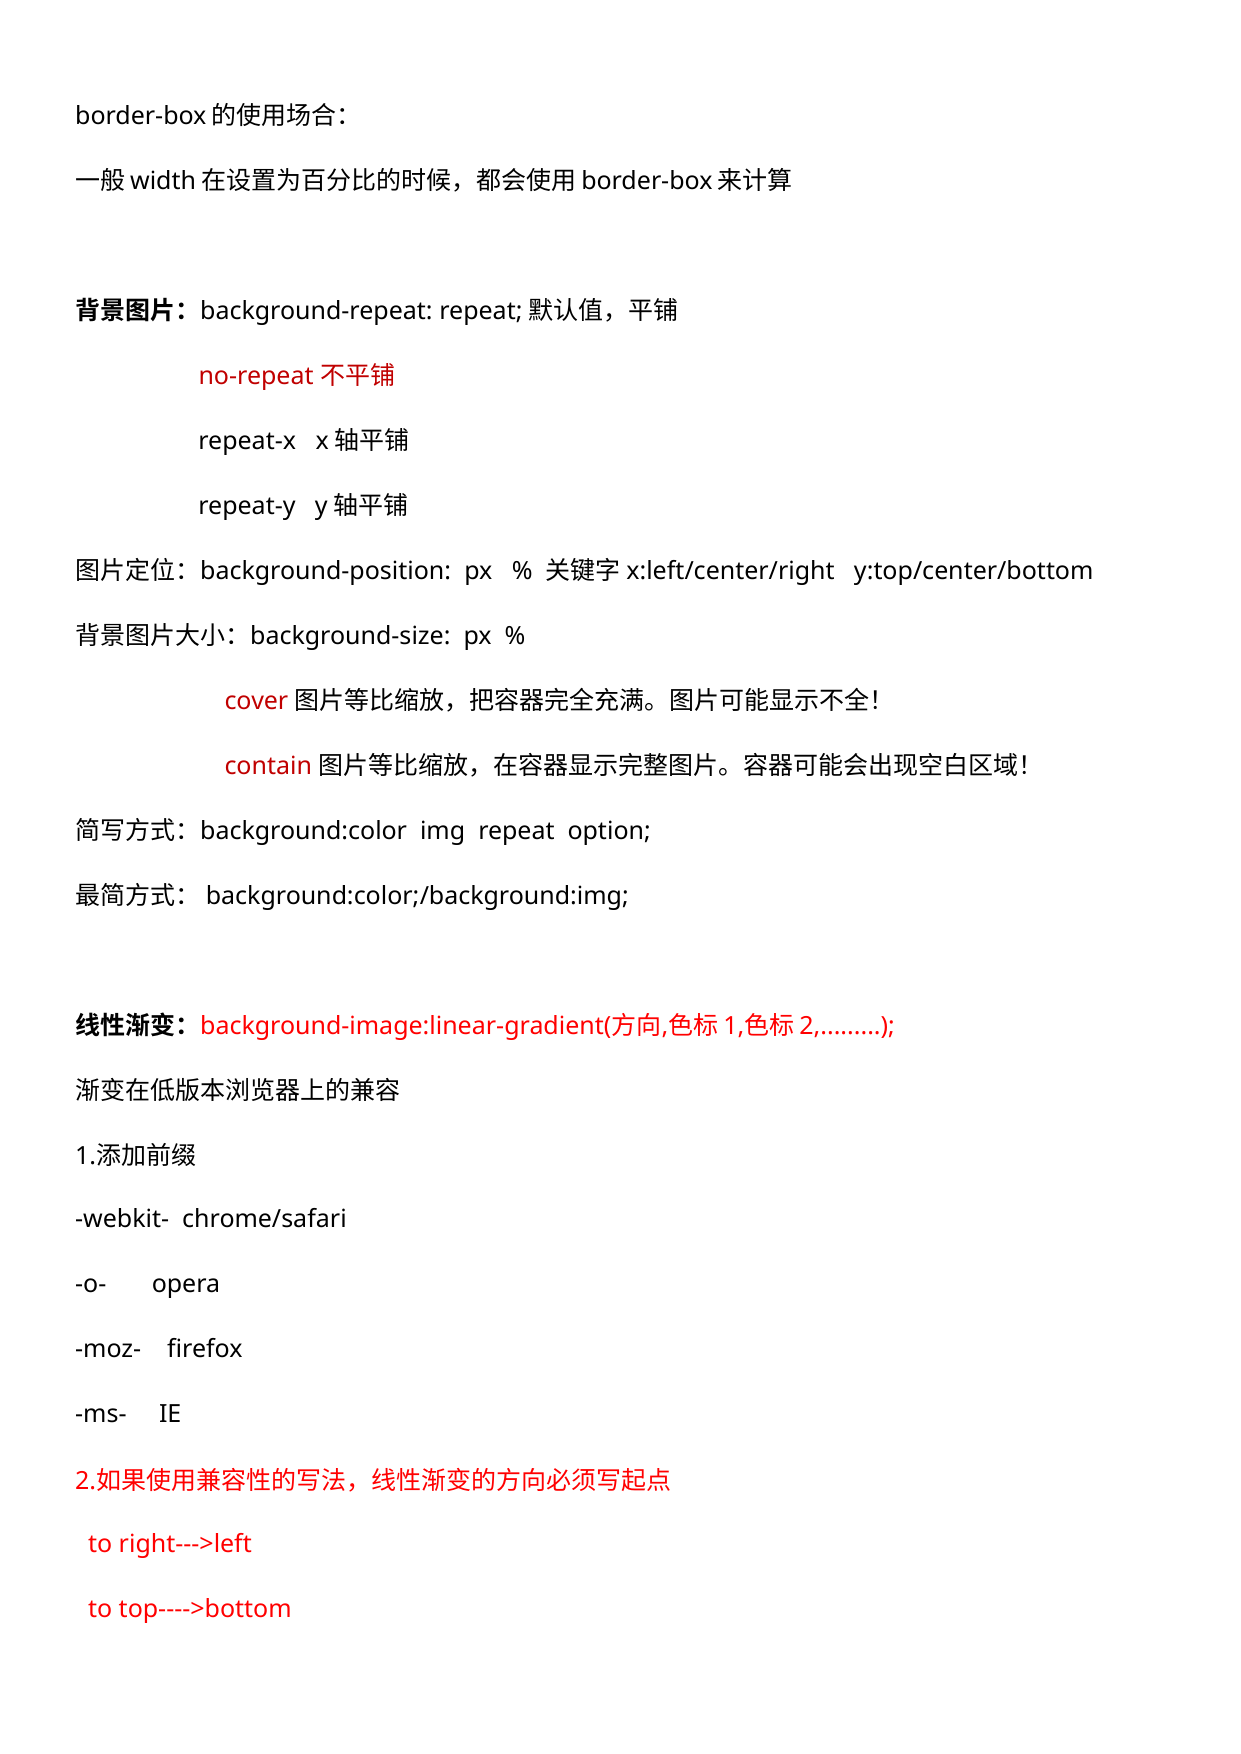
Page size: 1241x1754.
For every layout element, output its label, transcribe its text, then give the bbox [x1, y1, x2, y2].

text 渐变在低版本浏览器上的兼容 [75, 1056, 1165, 1121]
text to right--->left [75, 1511, 1165, 1576]
text no-repeat 不平铺 [75, 341, 1165, 406]
text 背景图片：background-repeat: repeat; 默认值，平铺 [75, 276, 1165, 341]
text 最简方式： background:color;/background:img; [75, 861, 1165, 926]
text contain 图片等比缩放，在容器显示完整图片。容器可能会出现空白区域！ [75, 731, 1165, 796]
text 线性渐变：background-image:linear-gradient(方向,色标1,色标2,.........); [75, 991, 1165, 1056]
text 2.如果使用兼容性的写法，线性渐变的方向必须写起点 [75, 1446, 1165, 1511]
text 图片定位：background-position: px % 关键字 x:left/center/right y:top/center/bottom [75, 536, 1165, 601]
text 1.添加前缀 [75, 1121, 1165, 1186]
text cover 图片等比缩放，把容器完全充满。图片可能显示不全！ [75, 666, 1165, 731]
text repeat-y y轴平铺 [75, 471, 1165, 536]
text -o- opera [75, 1251, 1165, 1316]
text 一般width在设置为百分比的时候，都会使用border-box来计算 [75, 146, 1165, 211]
text 简写方式：background:color img repeat option; [75, 796, 1165, 861]
text to top---->bottom [75, 1576, 1165, 1641]
text repeat-x x轴平铺 [75, 406, 1165, 471]
text -webkit- chrome/safari [75, 1186, 1165, 1251]
text 背景图片大小：background-size: px % [75, 601, 1165, 666]
text -ms- IE [75, 1381, 1165, 1446]
text -moz- firefox [75, 1316, 1165, 1381]
text border-box的使用场合： [75, 81, 1165, 146]
